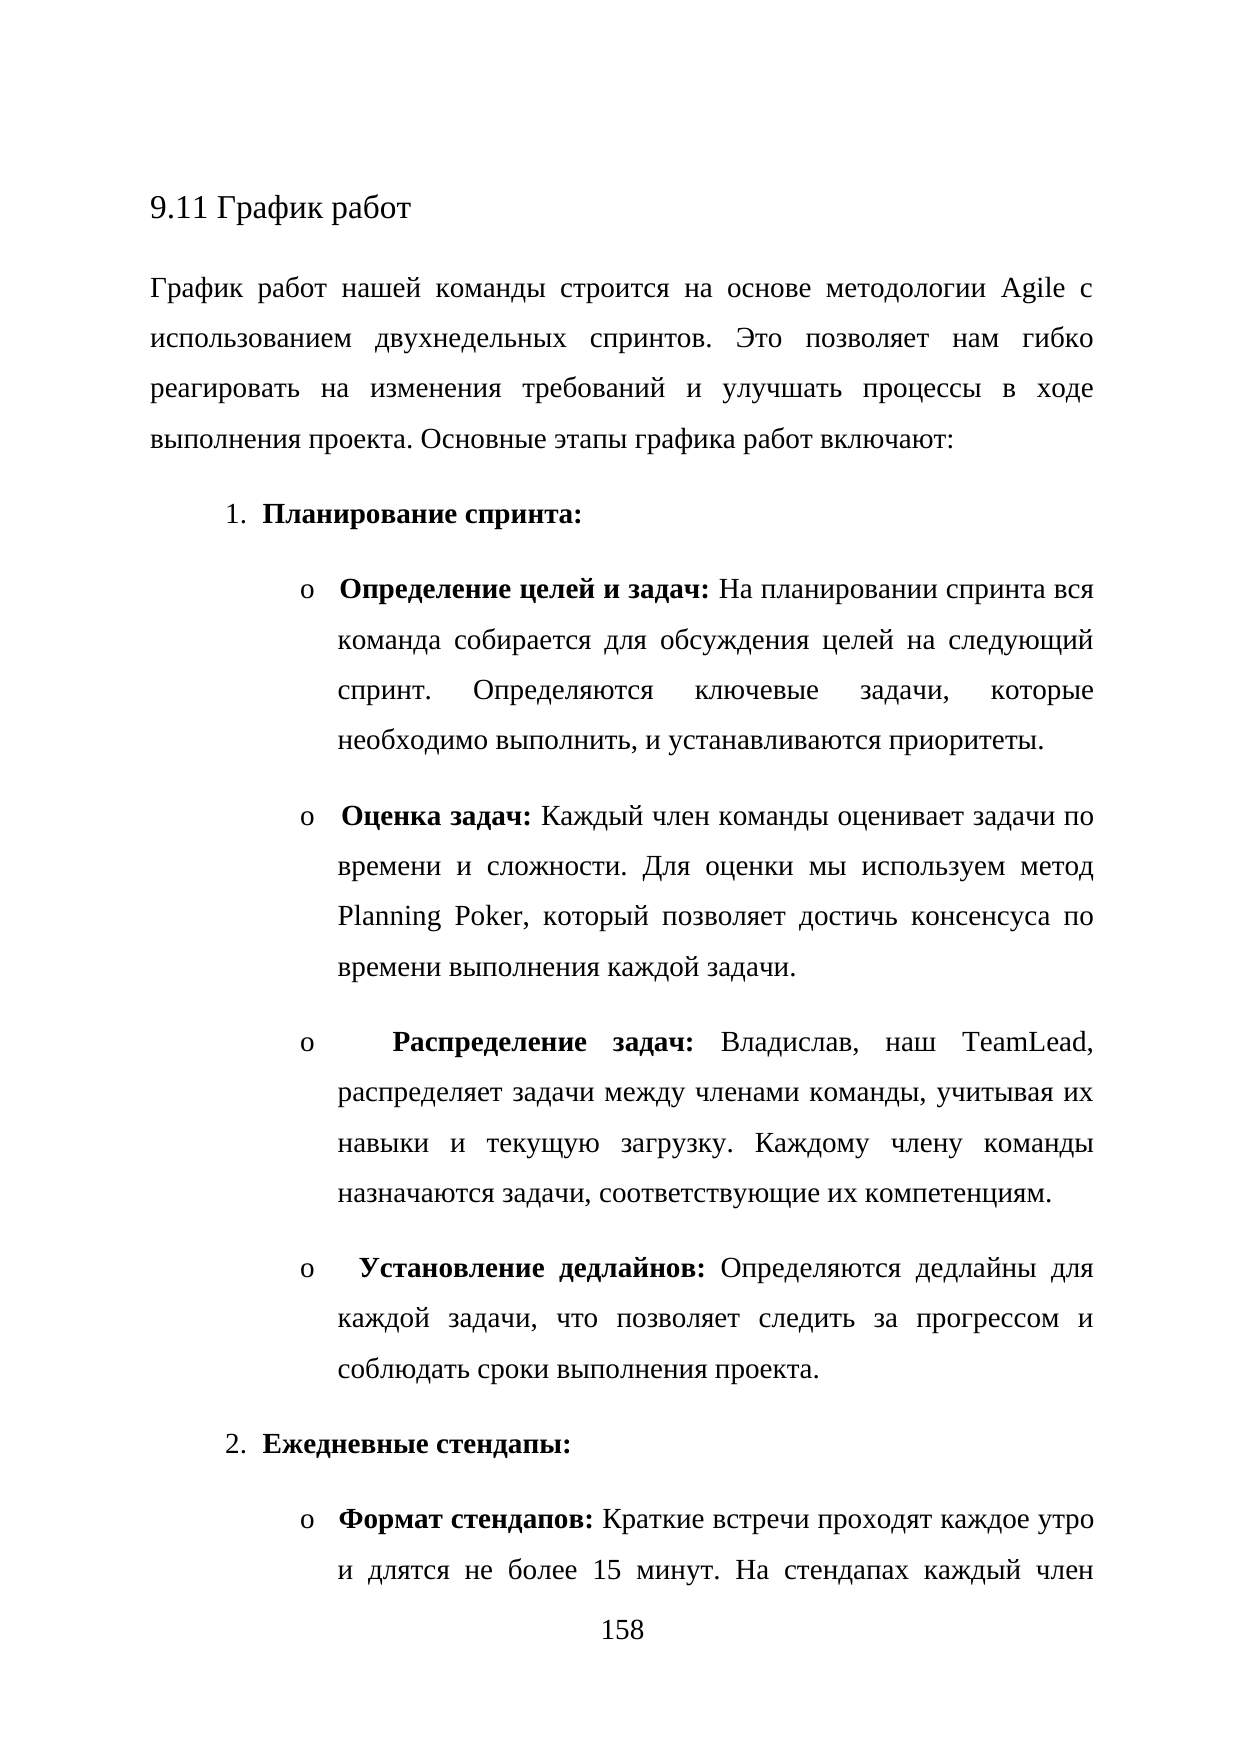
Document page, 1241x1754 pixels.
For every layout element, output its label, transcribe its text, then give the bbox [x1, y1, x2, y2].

text o Определение целей и задач: На планировании спринта вся команда собирается для обсуждения целей на следующий спринт. Определяются ключевые задачи, которые необходимо выполнить, и устанавливаются приоритеты. [300, 572, 1094, 756]
text o Установление дедлайнов: Определяются дедлайны для каждой задачи, что позволяет следить за прогрессом и соблюдать сроки выполнения проекта. [300, 1250, 1094, 1384]
text 2. Ежедневные стендапы: [225, 1426, 1094, 1460]
subtitle 9.11 График работ [150, 187, 1094, 226]
text 1. Планирование спринта: [225, 496, 1094, 530]
text o Оценка задач: Каждый член команды оценивает задачи по времени и сложности. Для оценки мы используем метод Planning Poker, который позволяет достичь консенсуса по времени выполнения каждой задачи. [300, 798, 1094, 982]
text o Распределение задач: Владислав, наш TeamLead, распределяет задачи между членами команды, учитывая их навыки и текущую загрузку. Каждому члену команды назначаются задачи, соответствующие их компетенциям. [300, 1024, 1094, 1208]
text График работ нашей команды строится на основе методологии Agile с использованием двухнедельных спринтов. Это позволяет нам гибко реагировать на изменения требований и улучшать процессы в ходе выполнения проекта. Основные этапы графика работ включают: [150, 270, 1094, 454]
